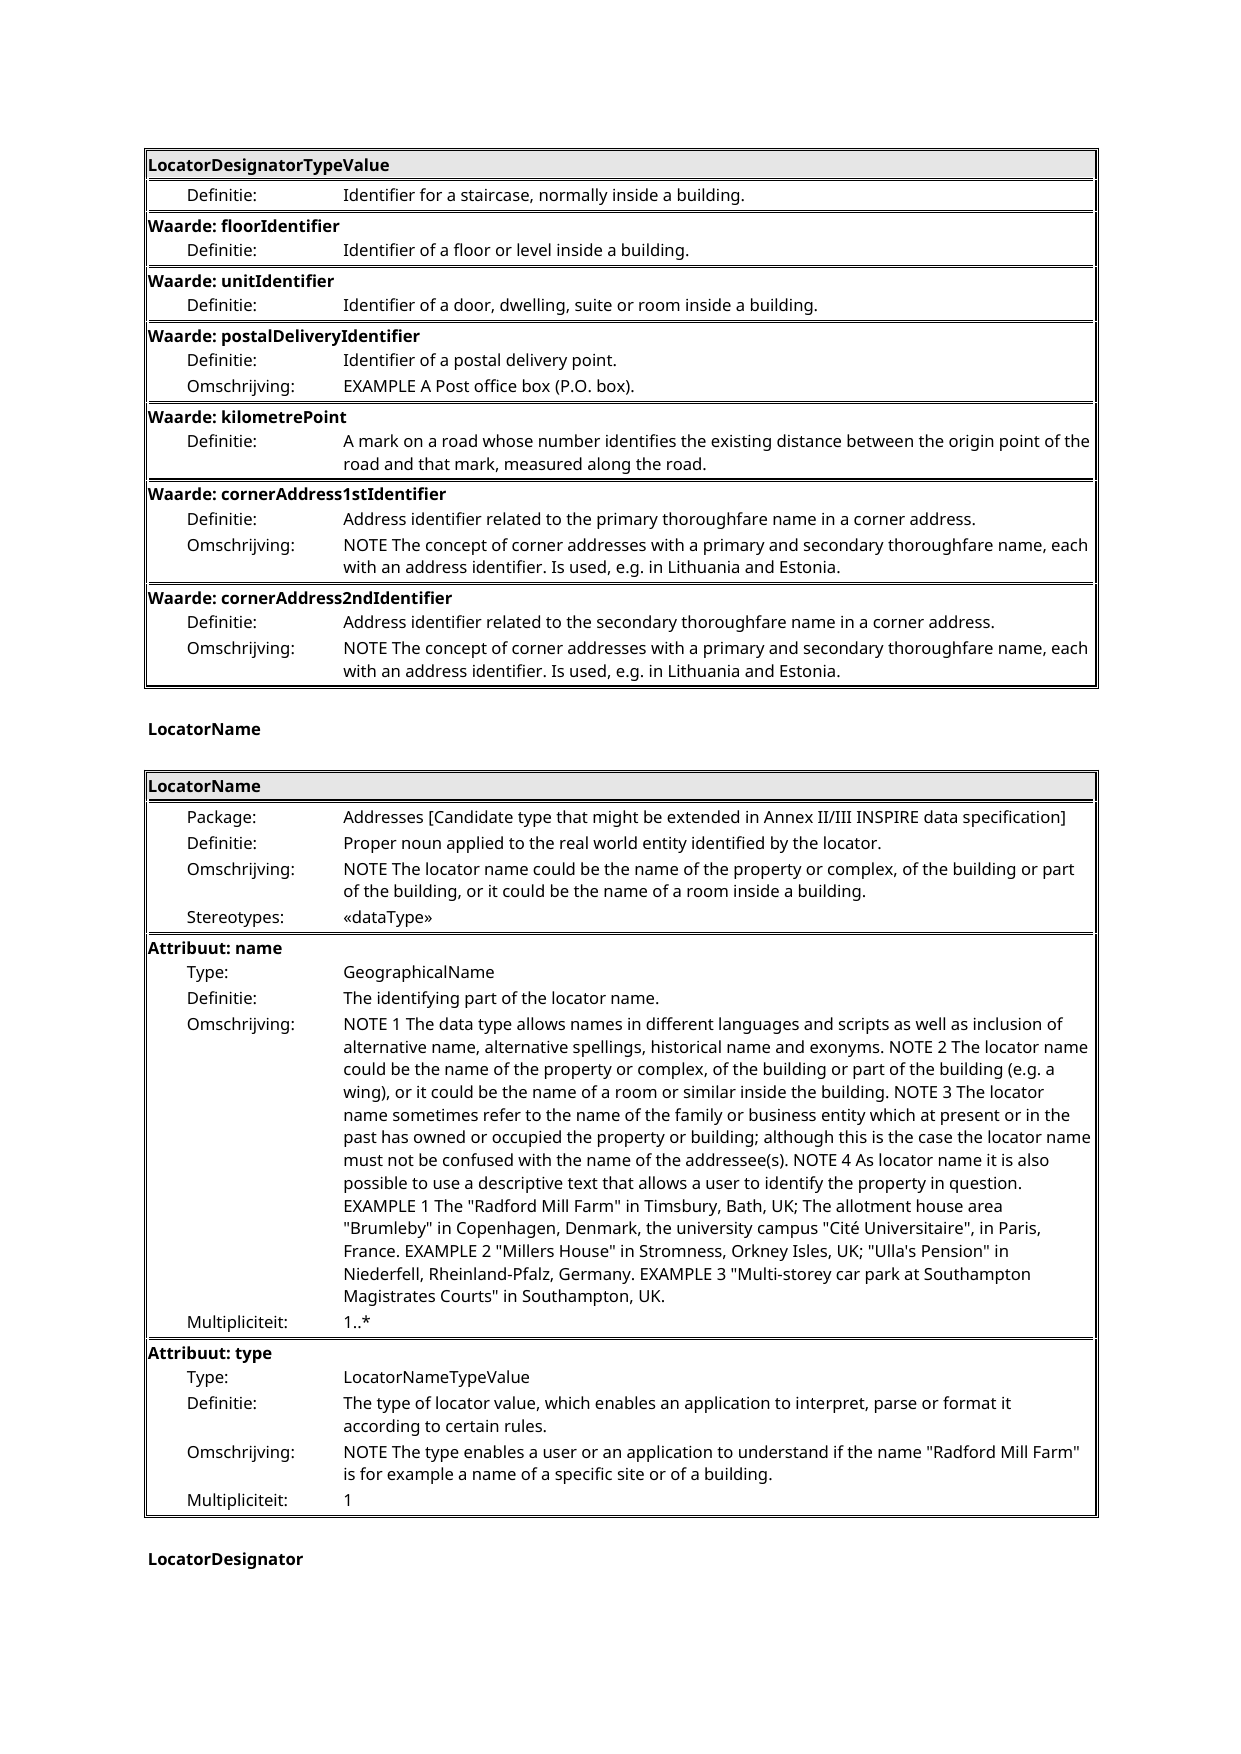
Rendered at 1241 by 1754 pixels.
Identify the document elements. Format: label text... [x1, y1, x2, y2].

table_cell Waarde: floorIdentifier [145, 210, 1097, 265]
table_cell Attribuut: type [145, 1337, 1097, 1515]
table_cell Waarde: unitIdentifier [145, 265, 1097, 320]
table_header LocatorDesignatorTypeValue [147, 151, 1095, 177]
table_cell Waarde: postalDeliveryIdentifier [145, 320, 1097, 401]
subtitle LocatorName [148, 718, 1093, 740]
subtitle LocatorDesignator [148, 1547, 1093, 1570]
table_cell [147, 799, 1096, 932]
table_header LocatorName [147, 773, 1095, 799]
table_cell Waarde: kilometrePoint [145, 401, 1097, 478]
table_cell Waarde: cornerAddress1stIdentifier [147, 478, 1096, 582]
table_cell Attribuut: name [145, 932, 1097, 1337]
table_cell Waarde: cornerAddress2ndIdentifier [145, 582, 1097, 685]
table_cell Waarde: staircaseIdentifier [147, 178, 1096, 210]
